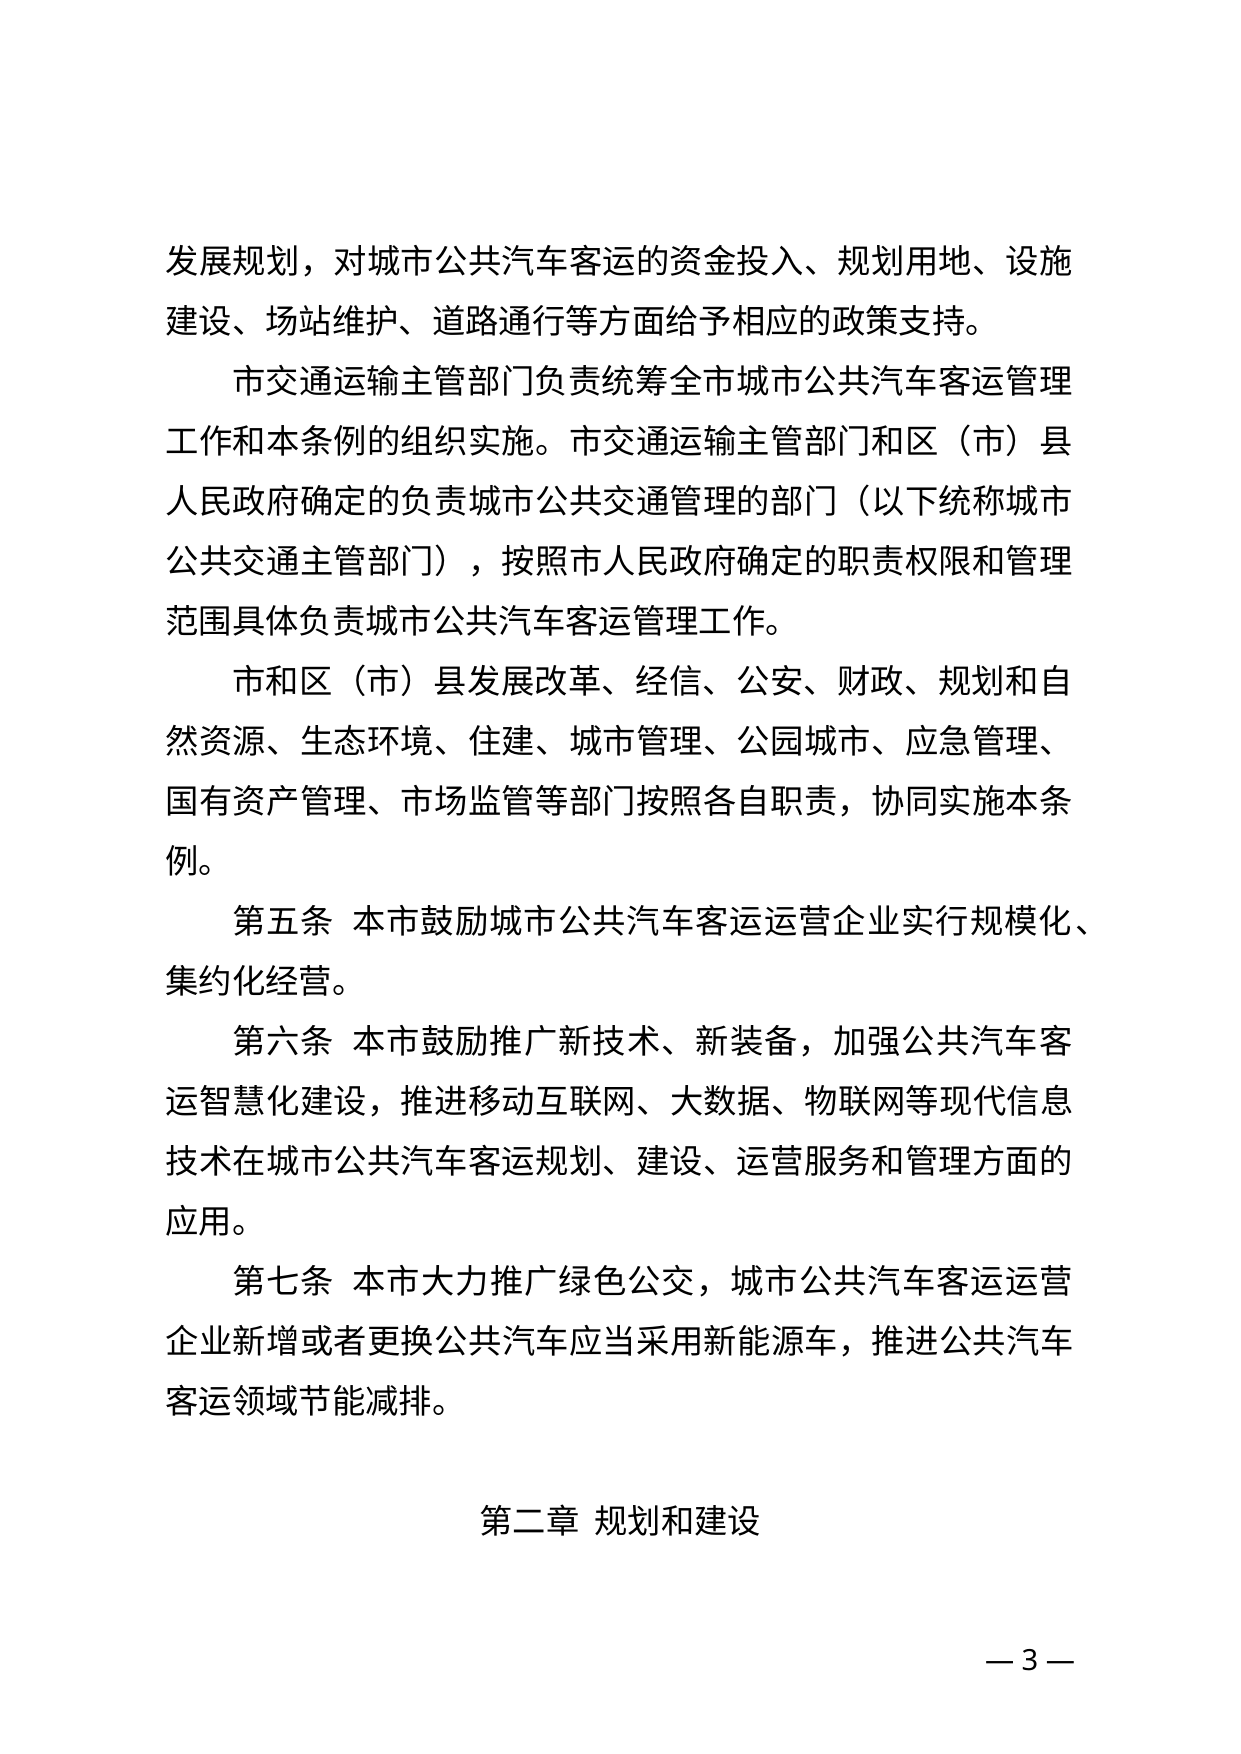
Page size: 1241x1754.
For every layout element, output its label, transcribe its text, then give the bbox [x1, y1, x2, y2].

text 第五条 本市鼓励城市公共汽车客运运营企业实行规模化、集约化经营。 [165, 886, 1075, 1006]
text 市和区（市）县发展改革、经信、公安、财政、规划和自然资源、生态环境、住建、城市管理、公园城市、应急管理、国有资产管理、市场监管等部门按照各自职责，协同实施本条例。 [165, 646, 1075, 886]
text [165, 226, 1075, 346]
text 第六条 本市鼓励推广新技术、新装备，加强公共汽车客运智慧化建设，推进移动互联网、大数据、物联网等现代信息技术在城市公共汽车客运规划、建设、运营服务和管理方面的应用。 [165, 1006, 1075, 1246]
text 第七条 本市大力推广绿色公交，城市公共汽车客运运营企业新增或者更换公共汽车应当采用新能源车，推进公共汽车客运领域节能减排。 [165, 1246, 1075, 1426]
text 市交通运输主管部门负责统筹全市城市公共汽车客运管理工作和本条例的组织实施。市交通运输主管部门和区（市）县人民政府确定的负责城市公共交通管理的部门（以下统称城市公共交通主管部门），按照市人民政府确定的职责权限和管理范围具体负责城市公共汽车客运管理工作。 [165, 346, 1075, 646]
text 第二章 规划和建设 [165, 1486, 1075, 1546]
